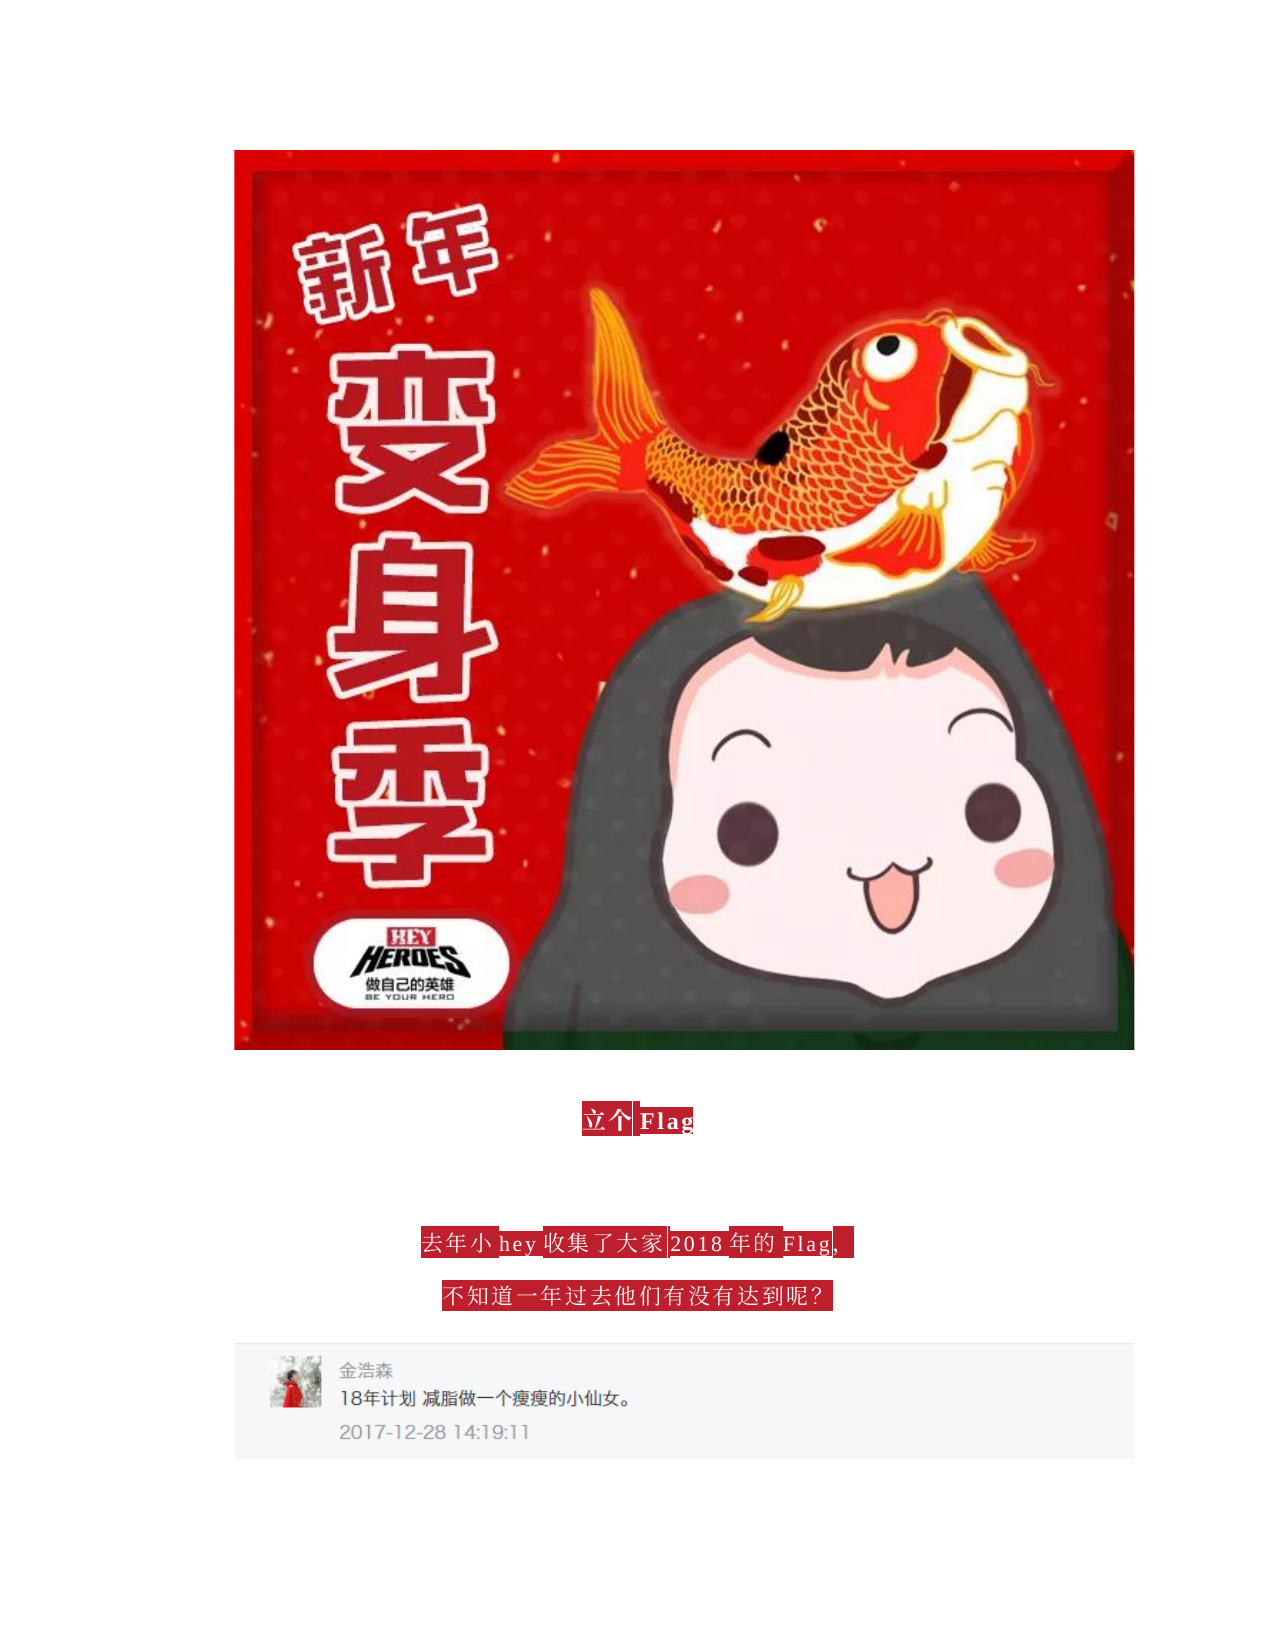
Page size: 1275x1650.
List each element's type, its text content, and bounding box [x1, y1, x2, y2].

picture [234, 150, 1135, 1050]
picture [234, 1342, 1135, 1459]
text 去年小hey收集了大家2018年的Flag， [250, 1205, 1025, 1258]
text 立个Flag [234, 1066, 1041, 1136]
text 不知道一年过去他们有没有达到呢？ [250, 1258, 1025, 1311]
